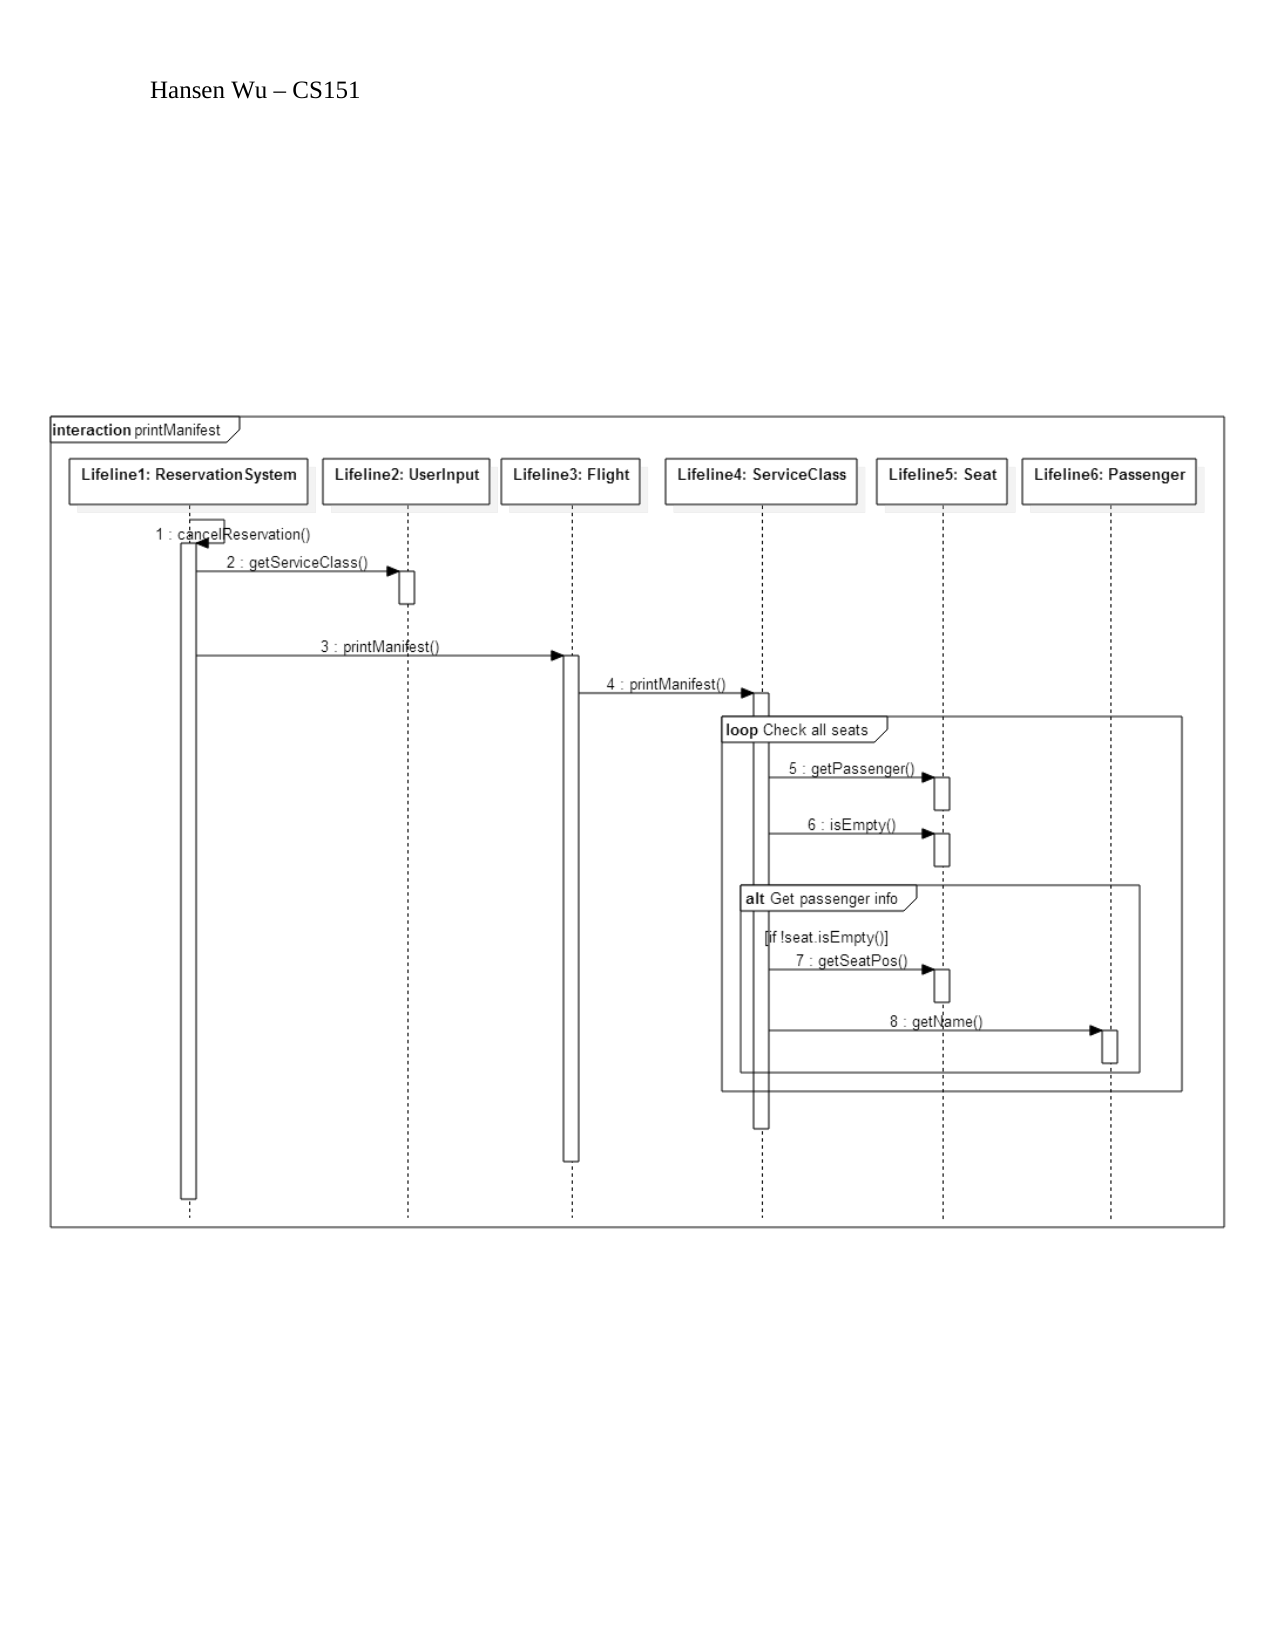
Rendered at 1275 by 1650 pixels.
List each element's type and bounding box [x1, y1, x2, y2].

picture [39, 406, 1236, 1244]
